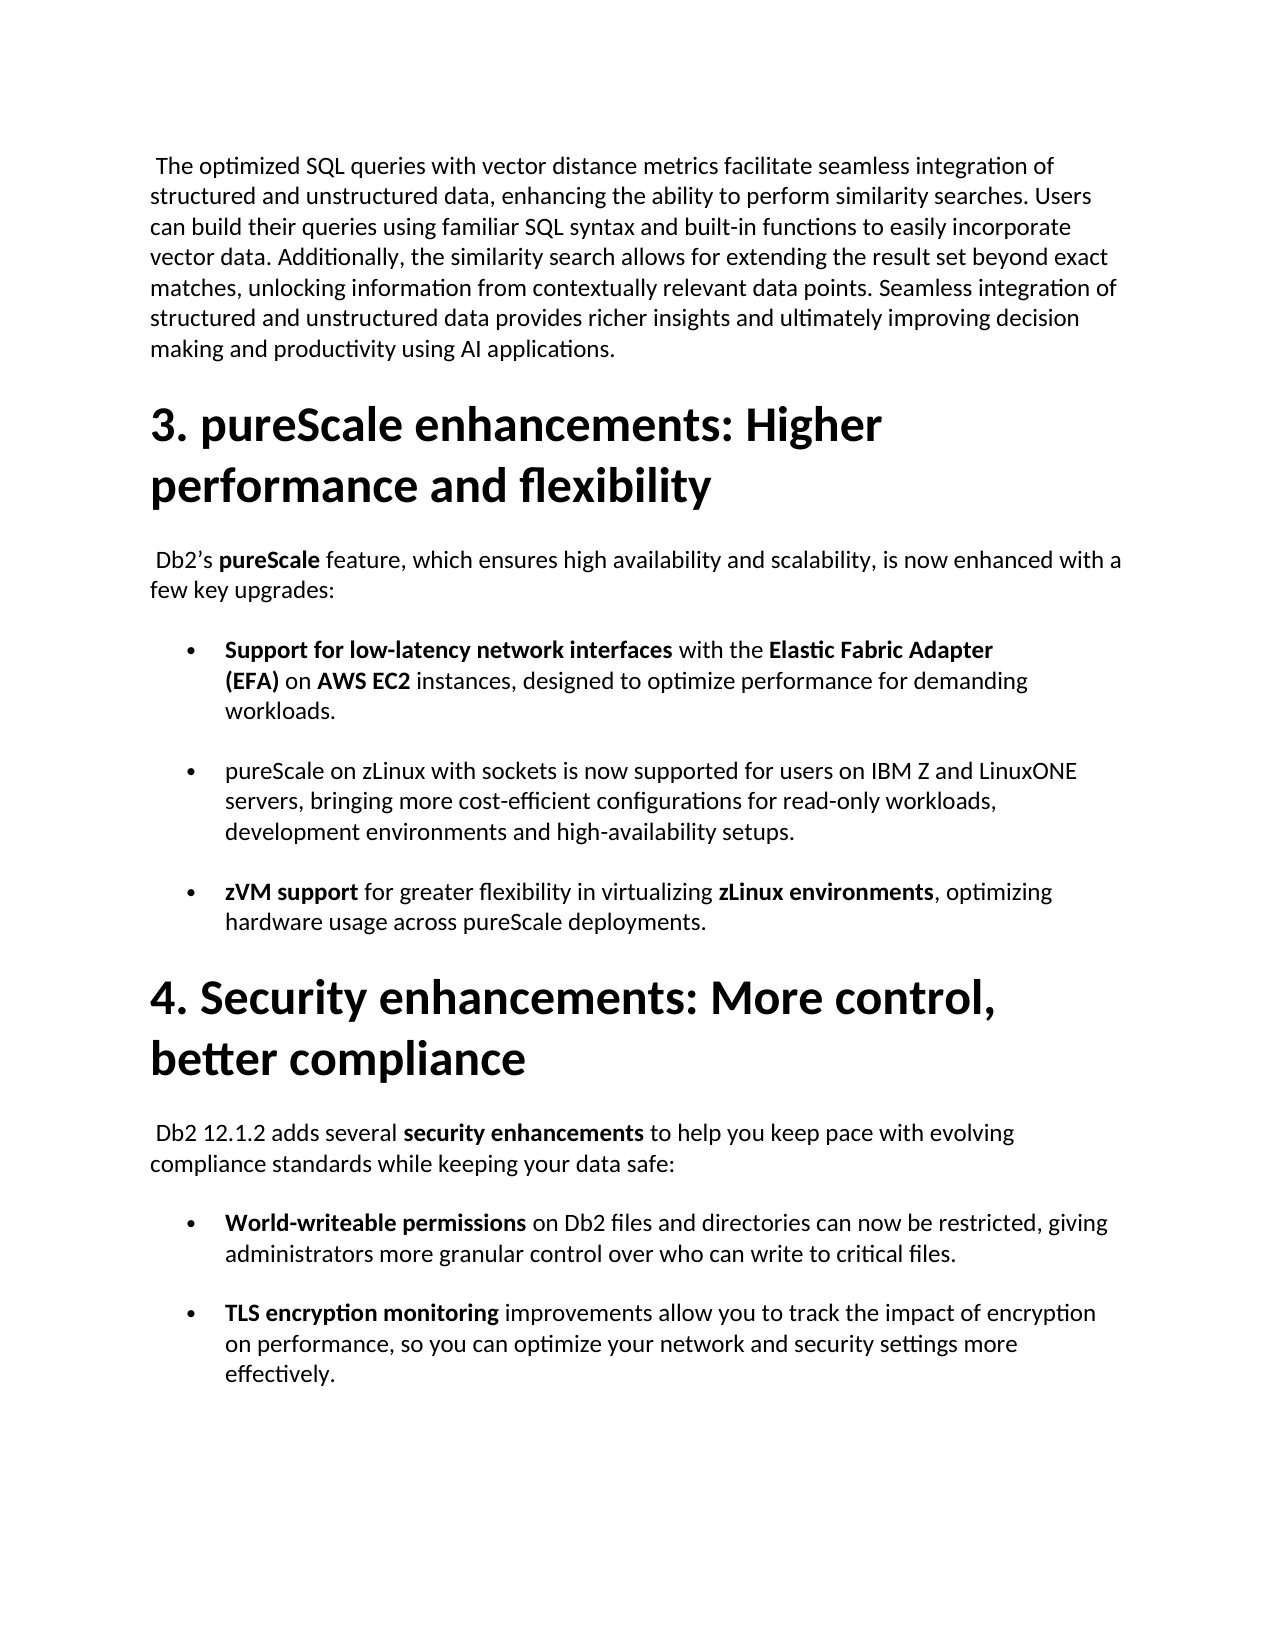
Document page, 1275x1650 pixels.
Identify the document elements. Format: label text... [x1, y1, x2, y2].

text The optimized SQL queries with vector distance metrics facilitate seamless integration of structured and unstructured data, enhancing the ability to perform similarity searches. Users can build their queries using familiar SQL syntax and built-in functions to easily incorporate vector data. Additionally, the similarity search allows for extending the result set beyond exact matches, unlocking information from contextually relevant data points. Seamless integration of structured and unstructured data provides richer insights and ultimately improving decision making and productivity using AI applications. [150, 150, 1125, 364]
text Db2’s pureScale feature, which ensures high availability and scalability, is now enhanced with a few key upgrades: [150, 544, 1125, 605]
list pureScale on zLinux with sockets is now supported for users on IBM Z and LinuxONE servers, bringing more cost-efficient configurations for read-only workloads, development environments and high-availability setups. [187, 755, 1125, 847]
list Support for low-latency network interfaces with the Elastic Fabric Adapter (EFA) on AWS EC2 instances, designed to optimize performance for demanding workloads. [187, 634, 1125, 726]
list World-writeable permissions on Db2 files and directories can now be restricted, giving administrators more granular control over who can write to critical files. [187, 1207, 1125, 1268]
text Db2 12.1.2 adds several security enhancements to help you keep pace with evolving compliance standards while keeping your data safe: [150, 1117, 1125, 1178]
text 3. pureScale enhancements: Higher performance and flexibility [150, 393, 1125, 515]
list TLS encryption monitoring improvements allow you to track the impact of encryption on performance, so you can optimize your network and security settings more effectively. [187, 1298, 1125, 1389]
text 4. Security enhancements: More control, better compliance [150, 966, 1125, 1088]
list zVM support for greater flexibility in virtualizing zLinux environments, optimizing hardware usage across pureScale deployments. [187, 876, 1125, 937]
